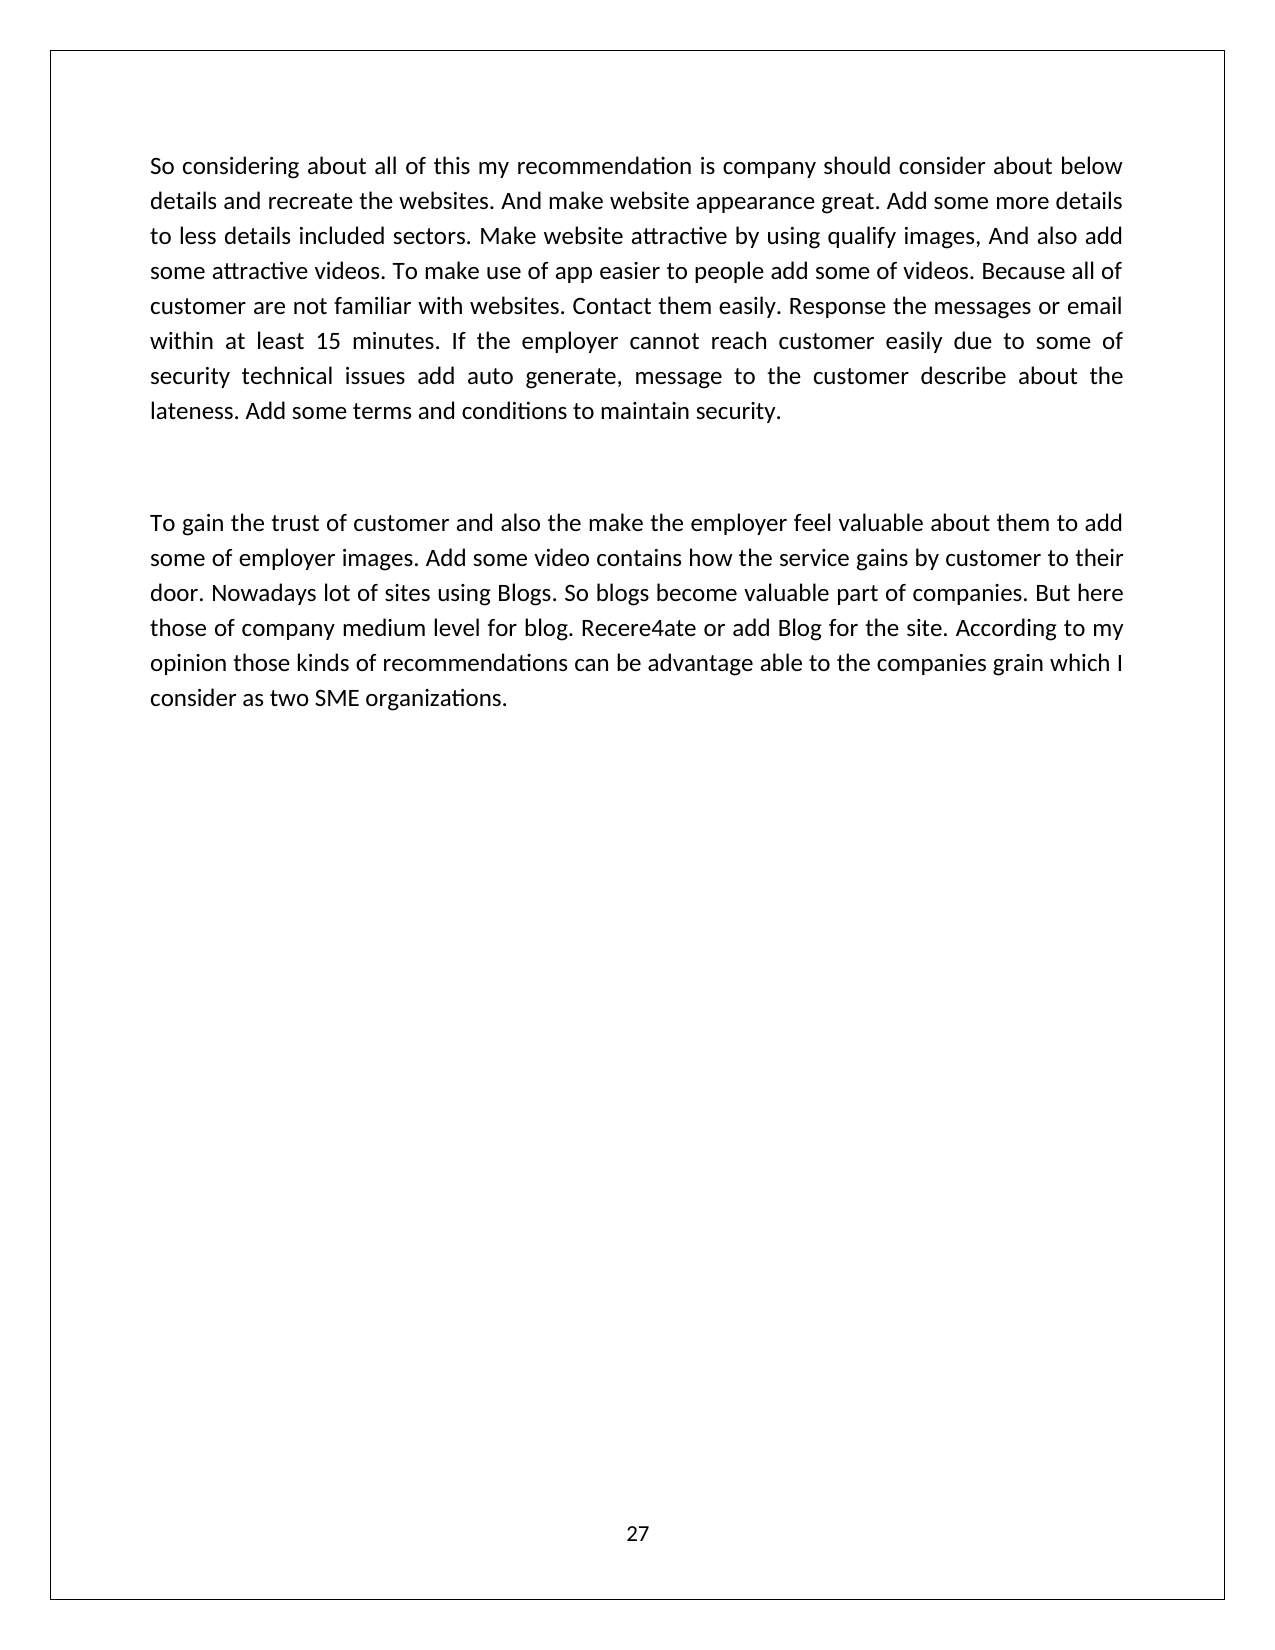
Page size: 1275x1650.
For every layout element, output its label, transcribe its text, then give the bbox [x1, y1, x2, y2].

text To gain the trust of customer and also the make the employer feel valuable about them to add some of employer images. Add some video contains how the service gains by customer to their door. Nowadays lot of sites using Blogs. So blogs become valuable part of companies. But here those of company medium level for blog. Recere4ate or add Blog for the site. According to my opinion those kinds of recommendations can be advantage able to the companies grain which I consider as two SME organizations. [150, 507, 1125, 712]
text So considering about all of this my recommendation is company should consider about below details and recreate the websites. And make website appearance great. Add some more details to less details included sectors. Make website attractive by using qualify images, And also add some attractive videos. To make use of app easier to people add some of videos. Because all of customer are not familiar with websites. Contact them easily. Response the messages or email within at least 15 minutes. If the employer cannot reach customer easily due to some of security technical issues add auto generate, message to the customer describe about the lateness. Add some terms and conditions to maintain security. [150, 150, 1125, 426]
